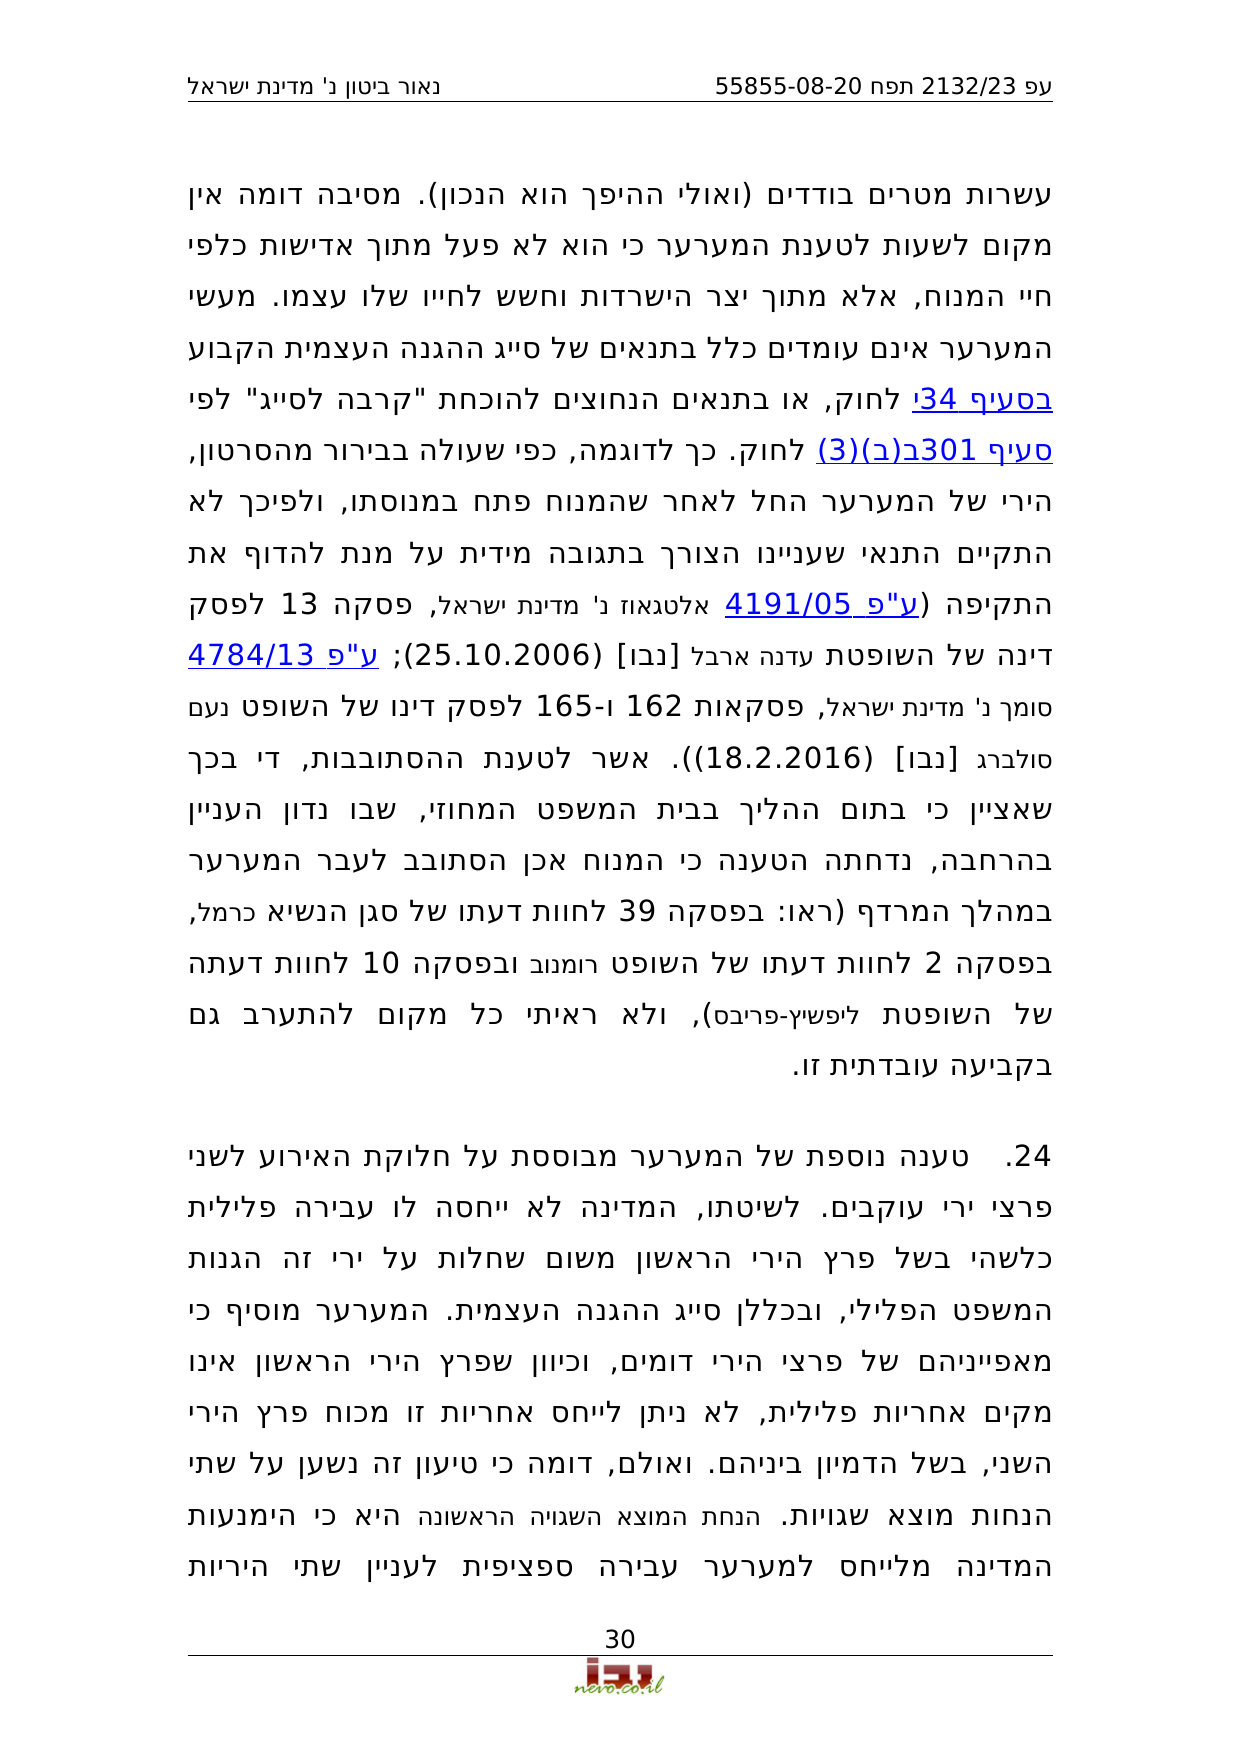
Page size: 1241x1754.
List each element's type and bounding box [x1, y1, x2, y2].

list [187, 1139, 1053, 1583]
picture [574, 1657, 666, 1695]
list [187, 177, 1053, 1083]
